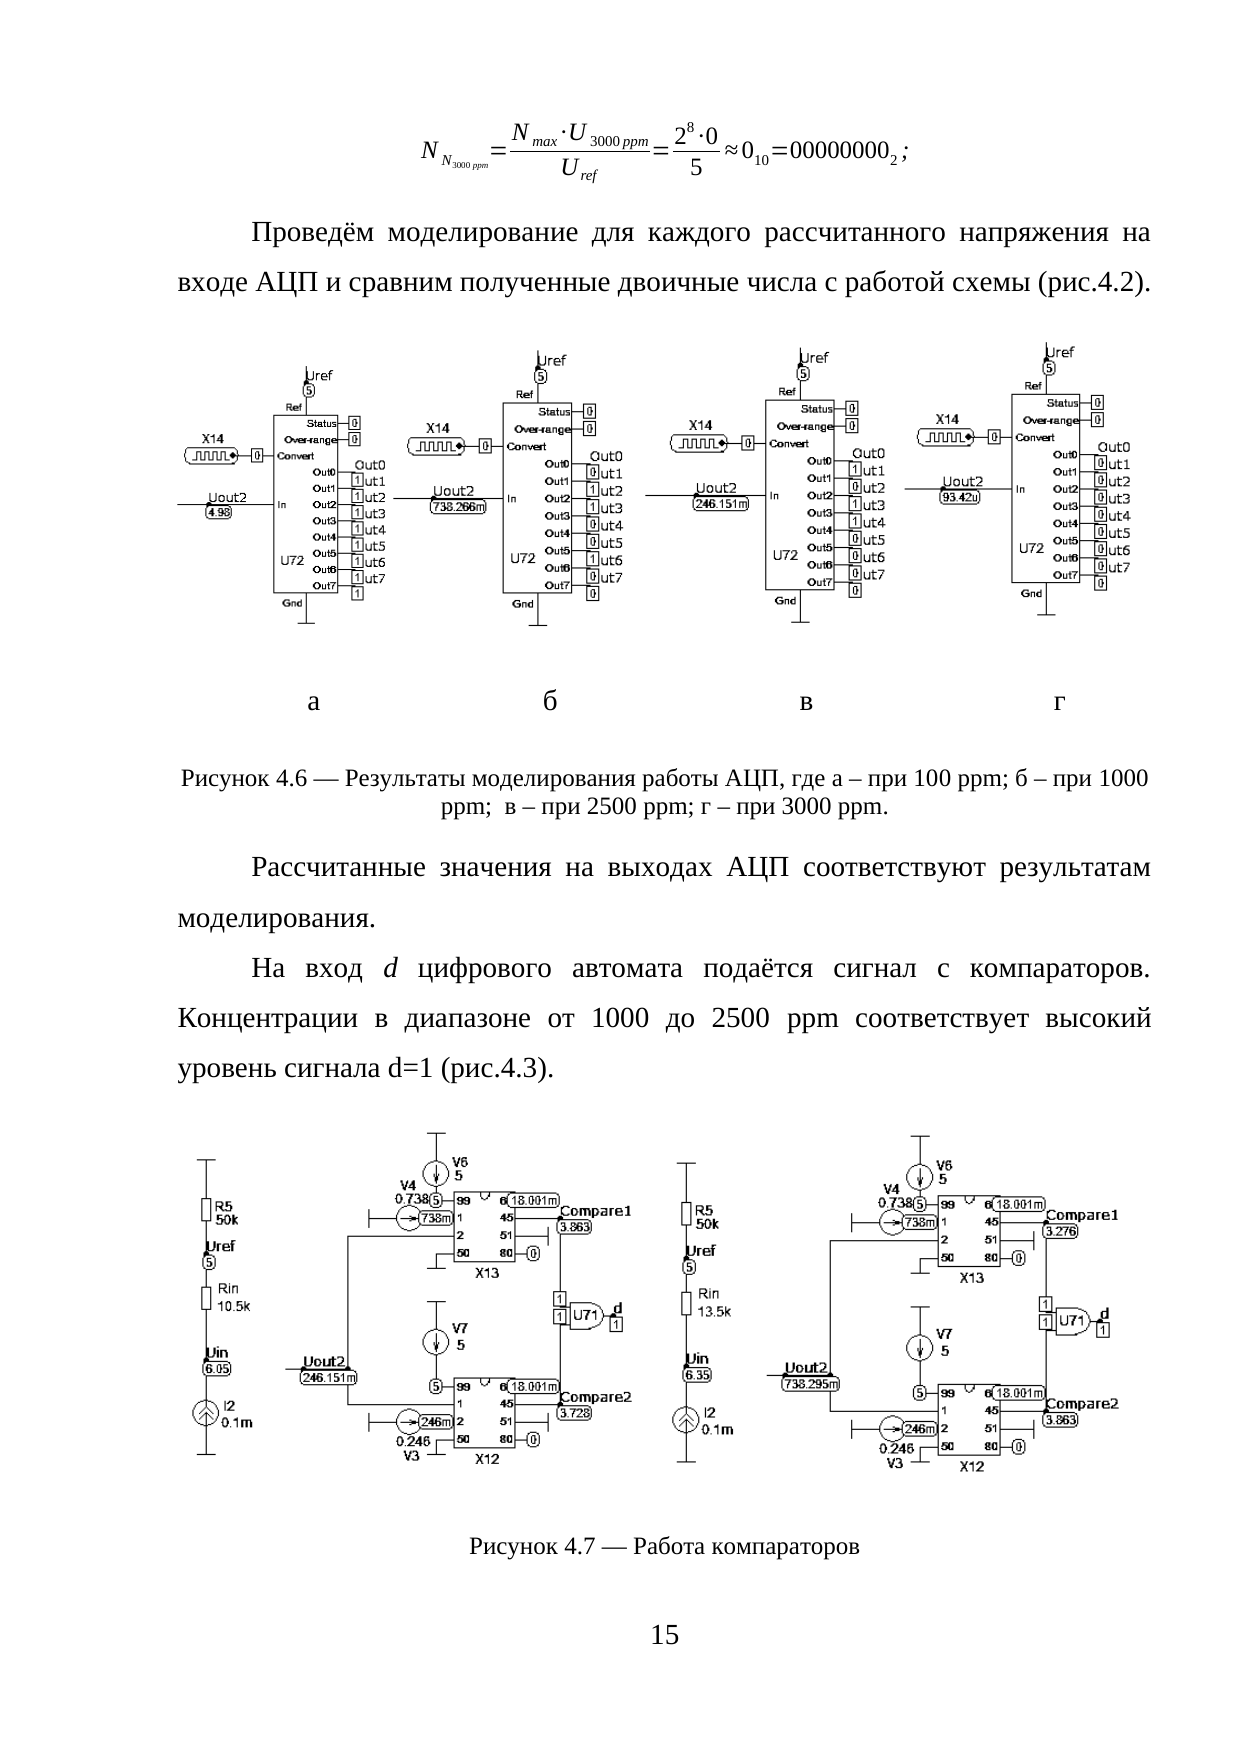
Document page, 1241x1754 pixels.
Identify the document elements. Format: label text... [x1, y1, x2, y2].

text На вход d цифрового автомата подаётся сигнал с компараторов. Концентрации в диапазоне от 1000 до 2500 ppm соответствует высокий уровень сигнала d=1 (рис.4.3). [177, 950, 1152, 1084]
text Проведём моделирование для каждого рассчитанного напряжения на входе АЦП и сравним полученные двоичные числа с работой схемы (рис.4.2). [177, 214, 1152, 297]
text Рассчитанные значения на выходах АЦП соответствуют результатам моделирования. [177, 849, 1152, 933]
text а б в г [177, 683, 1152, 717]
